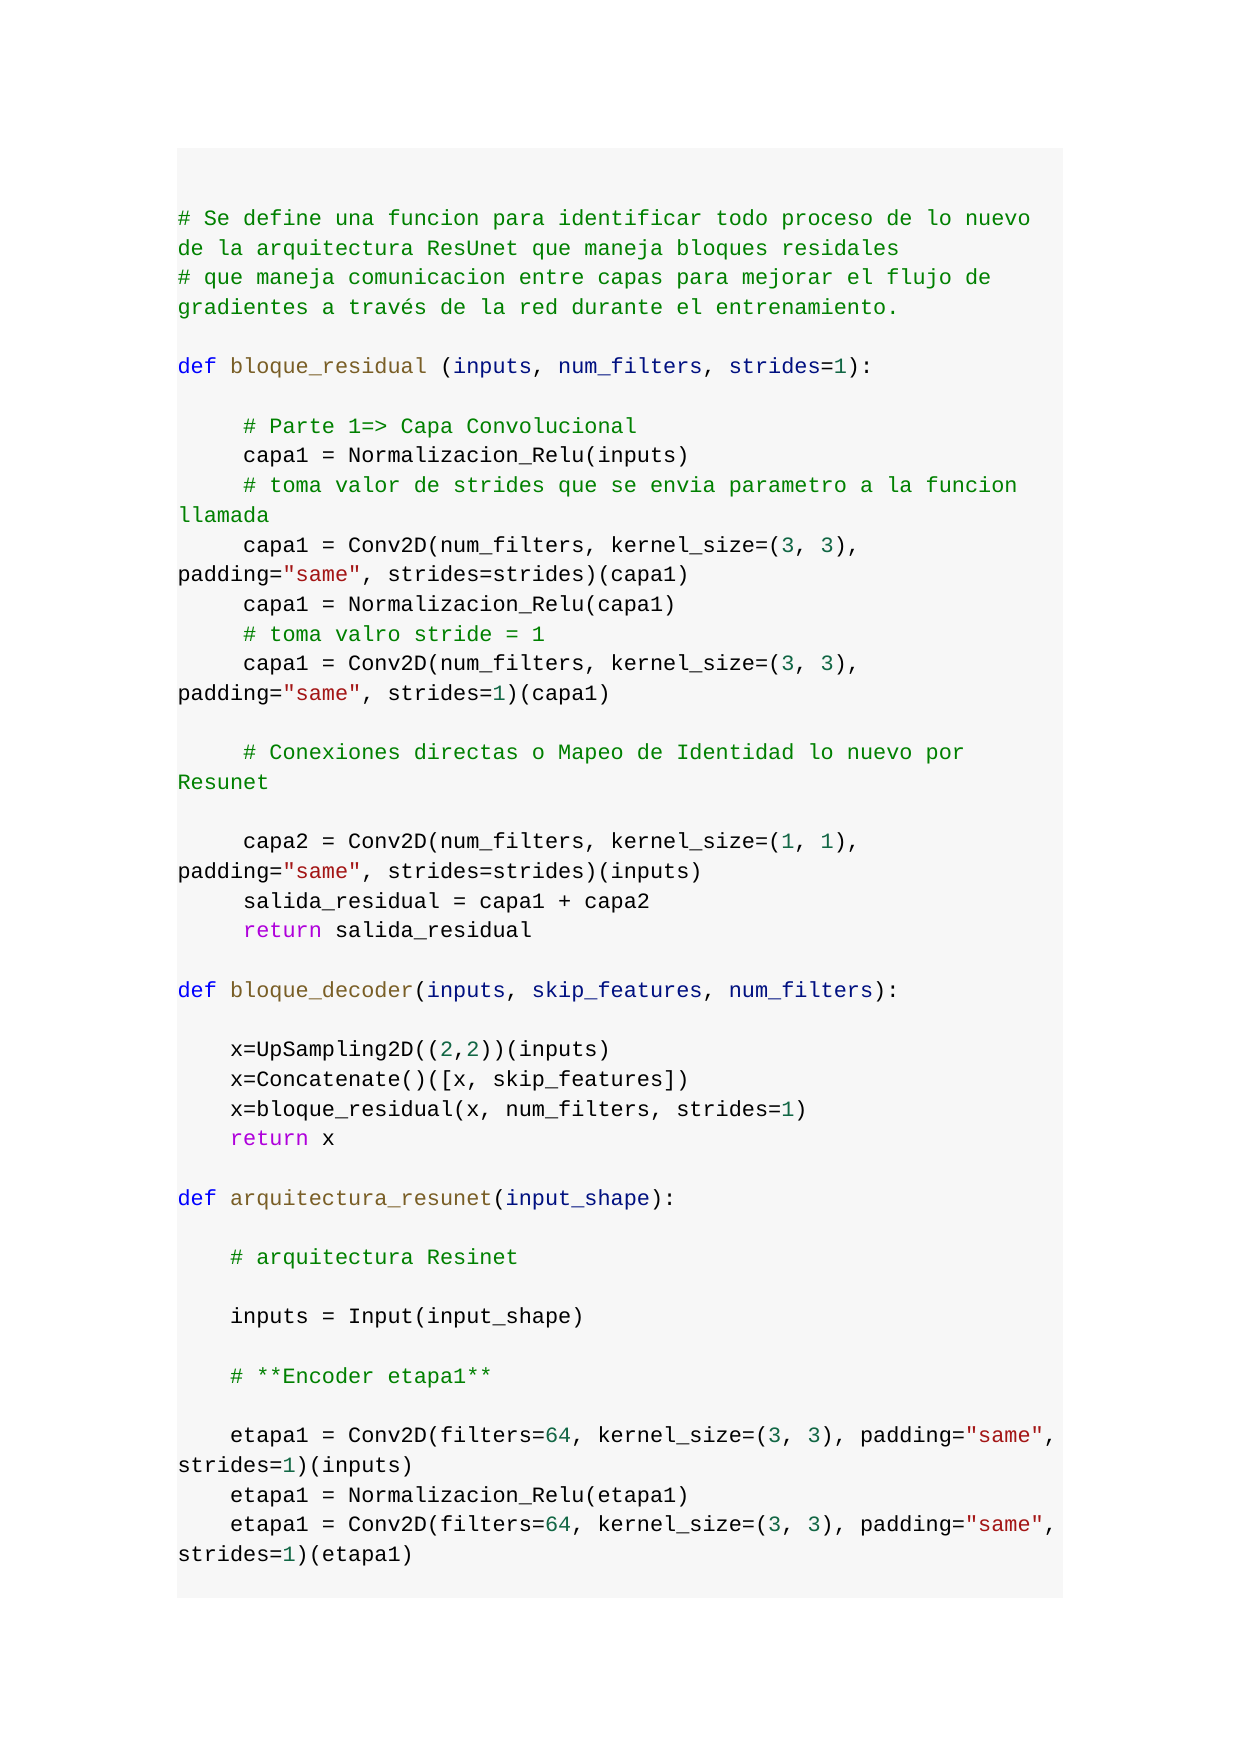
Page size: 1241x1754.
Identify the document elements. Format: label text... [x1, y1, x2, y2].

text # arquitectura Resinet [177, 1241, 1063, 1271]
text return x [177, 1123, 1063, 1152]
text # **Encoder etapa1** [177, 1360, 1063, 1390]
text # Parte 1=> Capa Convolucional [177, 410, 1063, 440]
text def bloque_residual (inputs, num_filters, strides=1): [177, 351, 1063, 380]
text def arquitectura_resunet(input_shape): [177, 1182, 1063, 1212]
text x=Concatenate()([x, skip_features]) [177, 1063, 1063, 1093]
text salida_residual = capa1 + capa2 [177, 885, 1063, 915]
text # que maneja comunicacion entre capas para mejorar el flujo de gradientes a través de la red durante el entrenamiento. [177, 262, 1063, 321]
text capa1 = Normalizacion_Relu(inputs) [177, 440, 1063, 469]
text etapa1 = Normalizacion_Relu(etapa1) [177, 1479, 1063, 1508]
text # toma valor de strides que se envia parametro a la funcion llamada [177, 469, 1063, 529]
text # toma valro stride = 1 [177, 618, 1063, 648]
text x=bloque_residual(x, num_filters, strides=1) [177, 1093, 1063, 1123]
text # Se define una funcion para identificar todo proceso de lo nuevo de la arquitectura ResUnet que maneja bloques residales [177, 202, 1063, 262]
text capa1 = Conv2D(num_filters, kernel_size=(3, 3), padding="same", strides=1)(capa1) [177, 648, 1063, 707]
text return salida_residual [177, 915, 1063, 944]
text inputs = Input(input_shape) [177, 1301, 1063, 1330]
text def bloque_decoder(inputs, skip_features, num_filters): [177, 974, 1063, 1004]
text etapa1 = Conv2D(filters=64, kernel_size=(3, 3), padding="same", strides=1)(inputs) [177, 1419, 1063, 1479]
text etapa1 = Conv2D(filters=64, kernel_size=(3, 3), padding="same", strides=1)(etapa1) [177, 1508, 1063, 1568]
text # Conexiones directas o Mapeo de Identidad lo nuevo por Resunet [177, 737, 1063, 796]
text capa1 = Conv2D(num_filters, kernel_size=(3, 3), padding="same", strides=strides)(capa1) [177, 529, 1063, 588]
text capa1 = Normalizacion_Relu(capa1) [177, 588, 1063, 618]
text capa2 = Conv2D(num_filters, kernel_size=(1, 1), padding="same", strides=strides)(inputs) [177, 826, 1063, 885]
text x=UpSampling2D((2,2))(inputs) [177, 1033, 1063, 1063]
